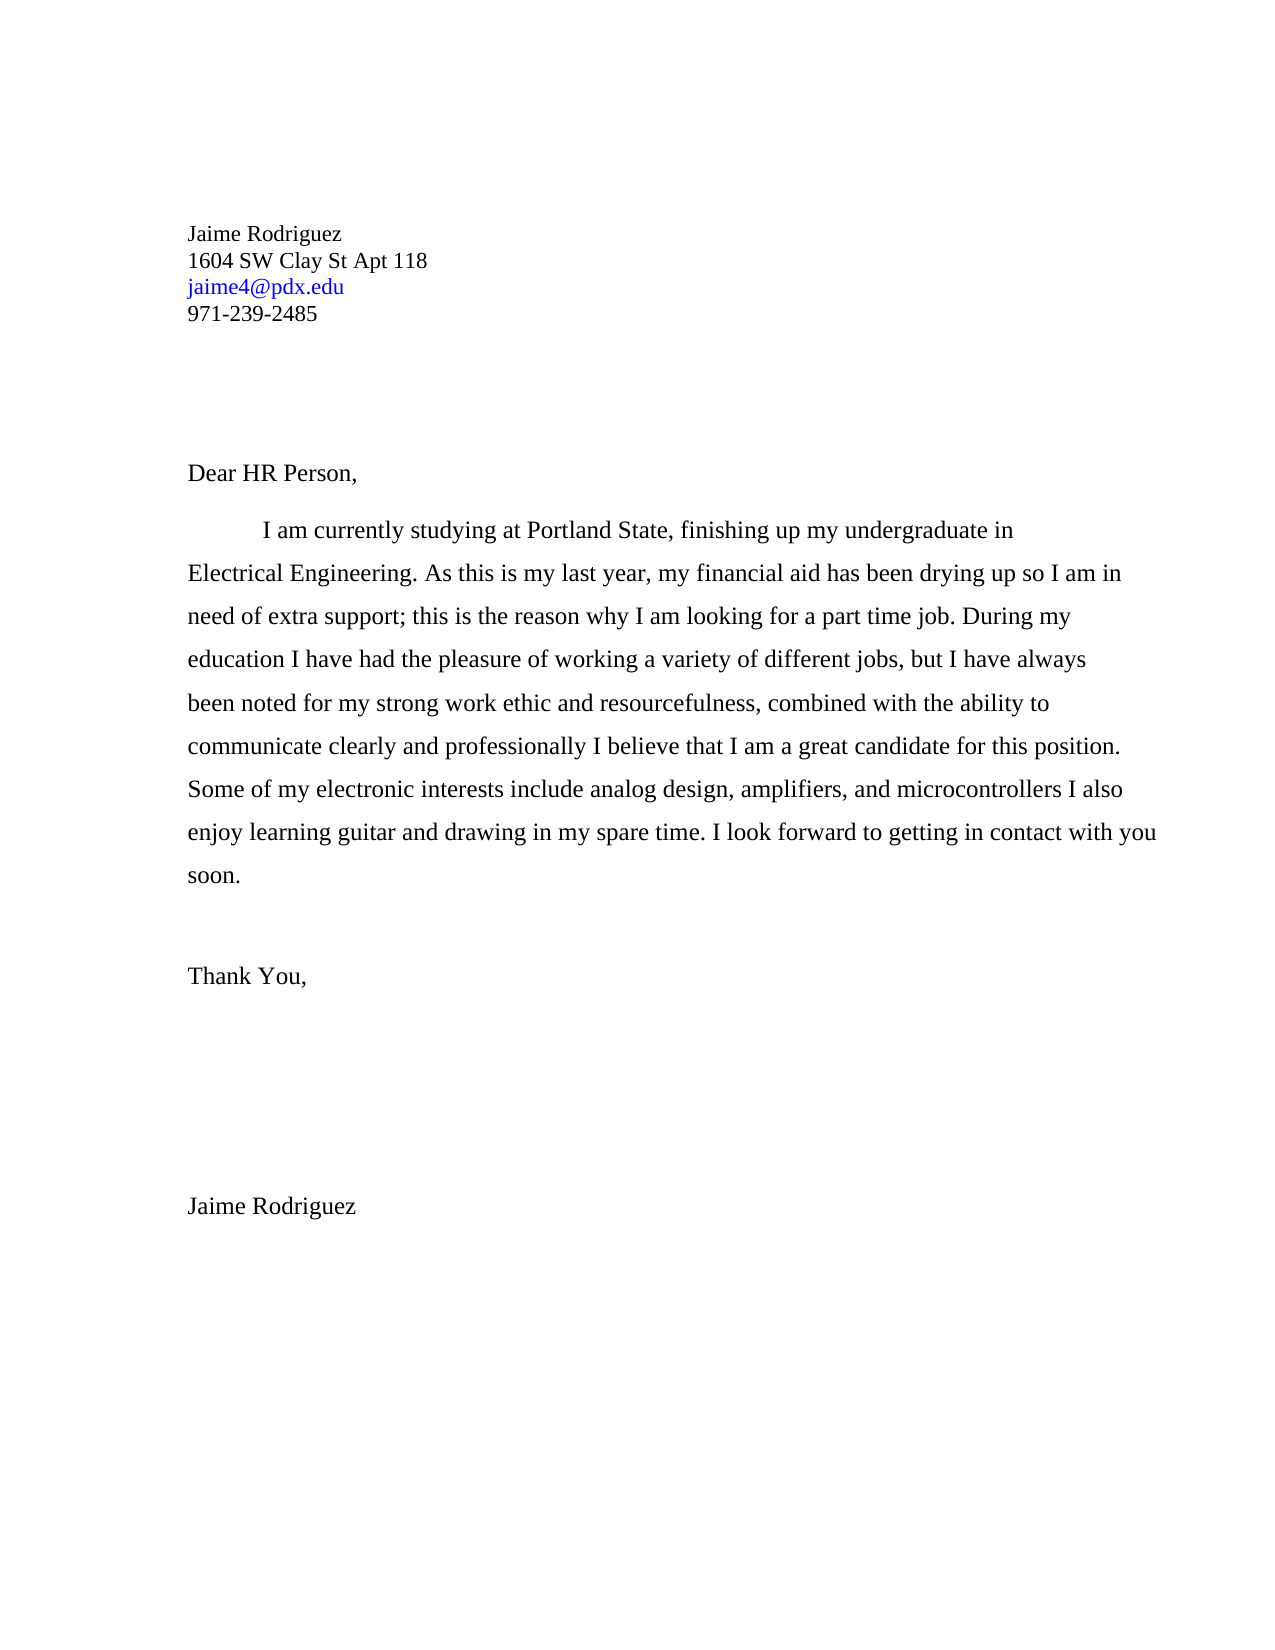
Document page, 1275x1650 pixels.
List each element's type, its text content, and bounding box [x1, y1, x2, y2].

text 971-239-2485 [187, 299, 1162, 326]
text been noted for my strong work ethic and resourcefulness, combined with the ability to [187, 688, 1162, 716]
text education I have had the pleasure of working a variety of different jobs, but I have always [187, 644, 1162, 673]
text Dear HR Person, [187, 458, 1162, 486]
text need of extra support; this is the reason why I am looking for a part time job. During my [187, 601, 1162, 630]
text Jaime Rodriguez [187, 1191, 1162, 1219]
text 1604 SW Clay St Apt 118 [187, 247, 1162, 273]
text jaime4@pdx.edu [187, 273, 1162, 299]
text Jaime Rodriguez [187, 221, 1162, 247]
text communicate clearly and professionally I believe that I am a great candidate for this position. Some of my electronic interests include analog design, amplifiers, and microcontrollers I also enjoy learning guitar and drawing in my spare time. I look forward to getting in contact with you soon. [187, 731, 1162, 889]
text I am currently studying at Portland State, finishing up my undergraduate in [187, 515, 1162, 544]
text Electrical Engineering. As this is my last year, my financial aid has been drying up so I am in [187, 558, 1162, 587]
text Thank You, [187, 961, 1162, 989]
